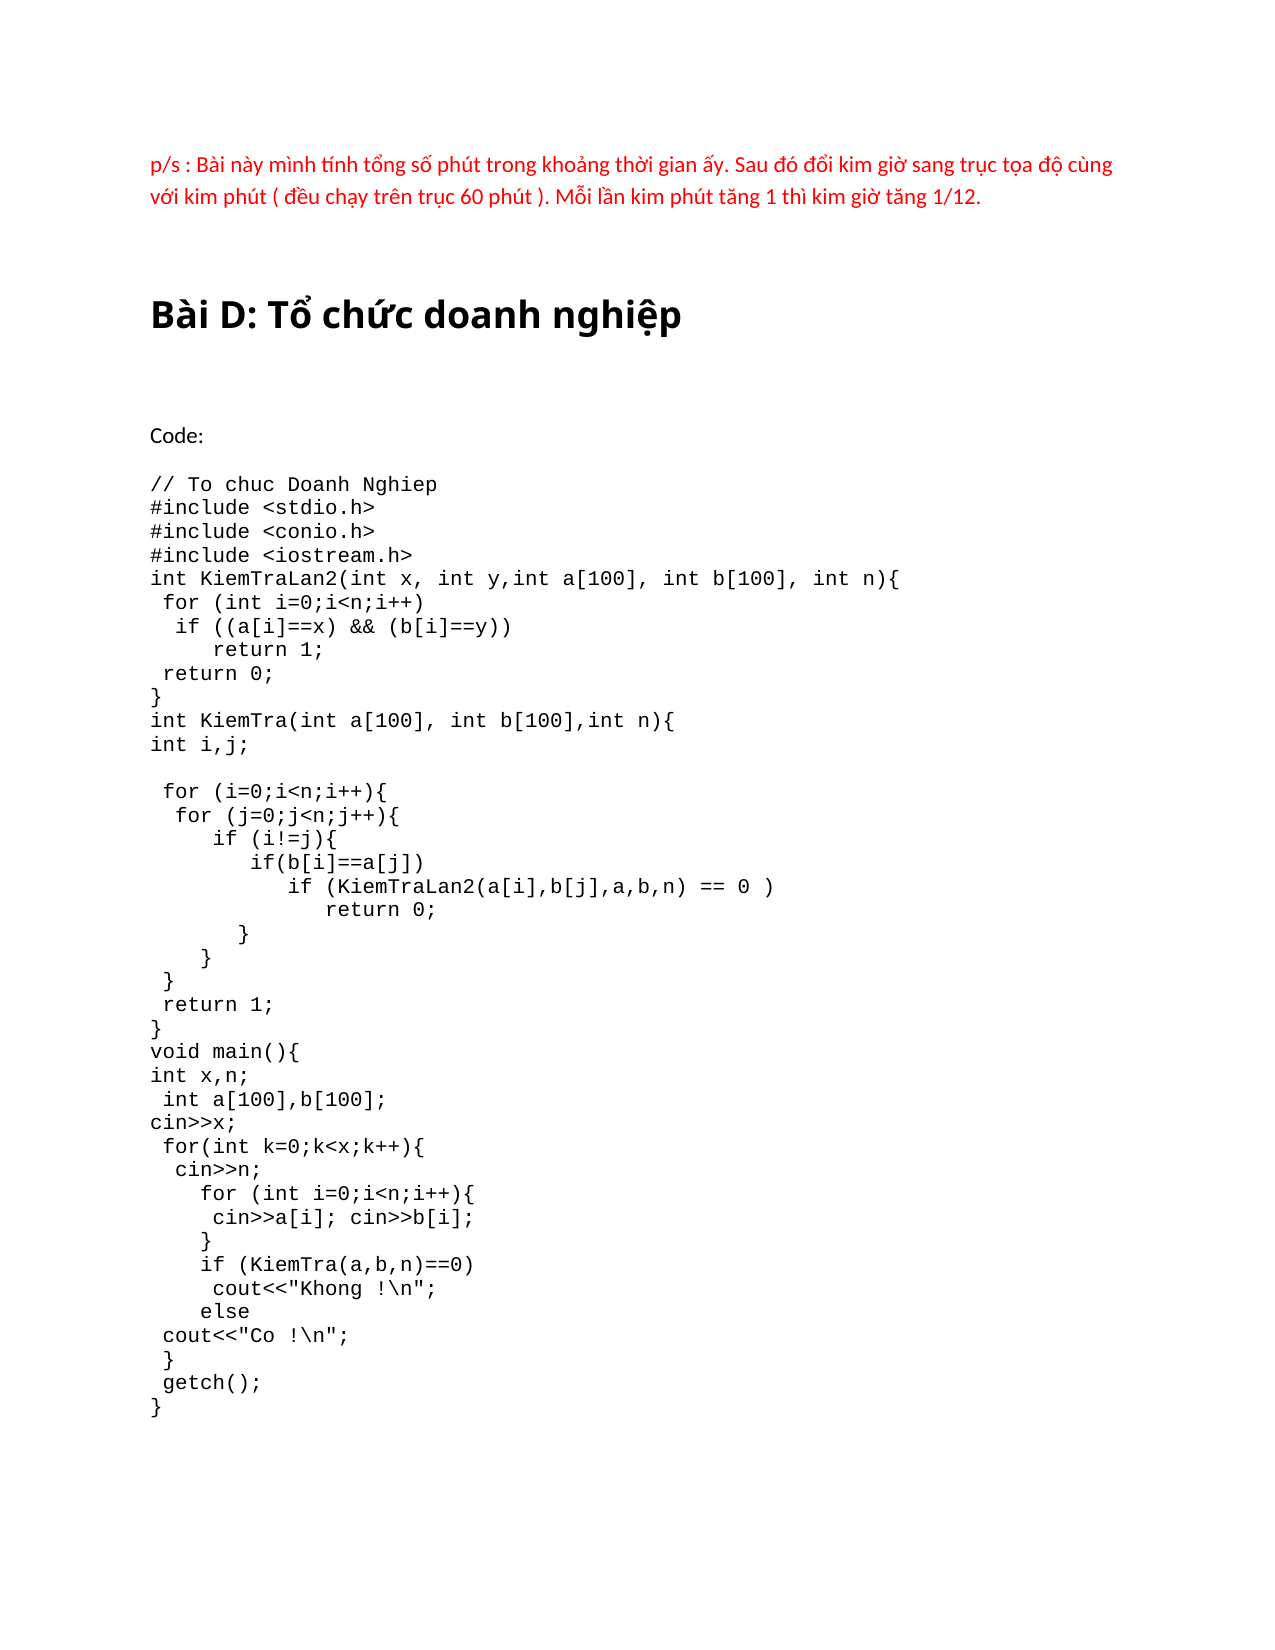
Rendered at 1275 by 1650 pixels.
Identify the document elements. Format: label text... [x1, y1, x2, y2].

text if (KiemTra(a,b,n)==0) [150, 1254, 1125, 1278]
text return 1; [150, 994, 1125, 1018]
text } [150, 1396, 1125, 1419]
text #include <conio.h> [150, 521, 1125, 545]
text else [150, 1301, 1125, 1325]
text } [150, 1349, 1125, 1372]
text if (KiemTraLan2(a[i],b[j],a,b,n) == 0 ) [150, 876, 1125, 899]
text // To chuc Doanh Nghiep [150, 474, 1125, 497]
text int KiemTraLan2(int x, int y,int a[100], int b[100], int n){ [150, 568, 1125, 592]
text for (int i=0;i<n;i++) [150, 592, 1125, 616]
text for (j=0;j<n;j++){ [150, 805, 1125, 828]
text #include <iostream.h> [150, 545, 1125, 568]
text cin>>n; [150, 1159, 1125, 1183]
text int a[100],b[100]; [150, 1088, 1125, 1112]
text cin>>x; [150, 1112, 1125, 1136]
text cout<<"Co !\n"; [150, 1325, 1125, 1349]
text } [150, 923, 1125, 947]
text int i,j; [150, 734, 1125, 757]
text } [150, 970, 1125, 994]
text p/s : Bài này mình tính tổng số phút trong khoảng thời gian ấy. Sau đó đổi kim giờ sang trục tọa độ cùng với kim phút ( đều chạy trên trục 60 phút ). Mỗi lần kim phút tăng 1 thì kim giờ tăng 1/12. [150, 150, 1125, 210]
text cout<<"Khong !\n"; [150, 1278, 1125, 1301]
text if(b[i]==a[j]) [150, 852, 1125, 876]
text } [150, 687, 1125, 710]
text getch(); [150, 1372, 1125, 1396]
text #include <stdio.h> [150, 497, 1125, 521]
text for (i=0;i<n;i++){ [150, 781, 1125, 805]
text Bài D: Tổ chức doanh nghiệp [150, 288, 1125, 339]
text return 1; [150, 639, 1125, 663]
text for (int i=0;i<n;i++){ [150, 1183, 1125, 1207]
text } [150, 1230, 1125, 1254]
text return 0; [150, 899, 1125, 923]
text } [150, 947, 1125, 970]
text Code: [150, 421, 1125, 449]
text if (i!=j){ [150, 828, 1125, 852]
text if ((a[i]==x) && (b[i]==y)) [150, 616, 1125, 639]
text } [150, 1018, 1125, 1041]
text for(int k=0;k<x;k++){ [150, 1136, 1125, 1159]
text int KiemTra(int a[100], int b[100],int n){ [150, 710, 1125, 734]
text int x,n; [150, 1065, 1125, 1088]
text return 0; [150, 663, 1125, 687]
text void main(){ [150, 1041, 1125, 1065]
text cin>>a[i]; cin>>b[i]; [150, 1207, 1125, 1230]
